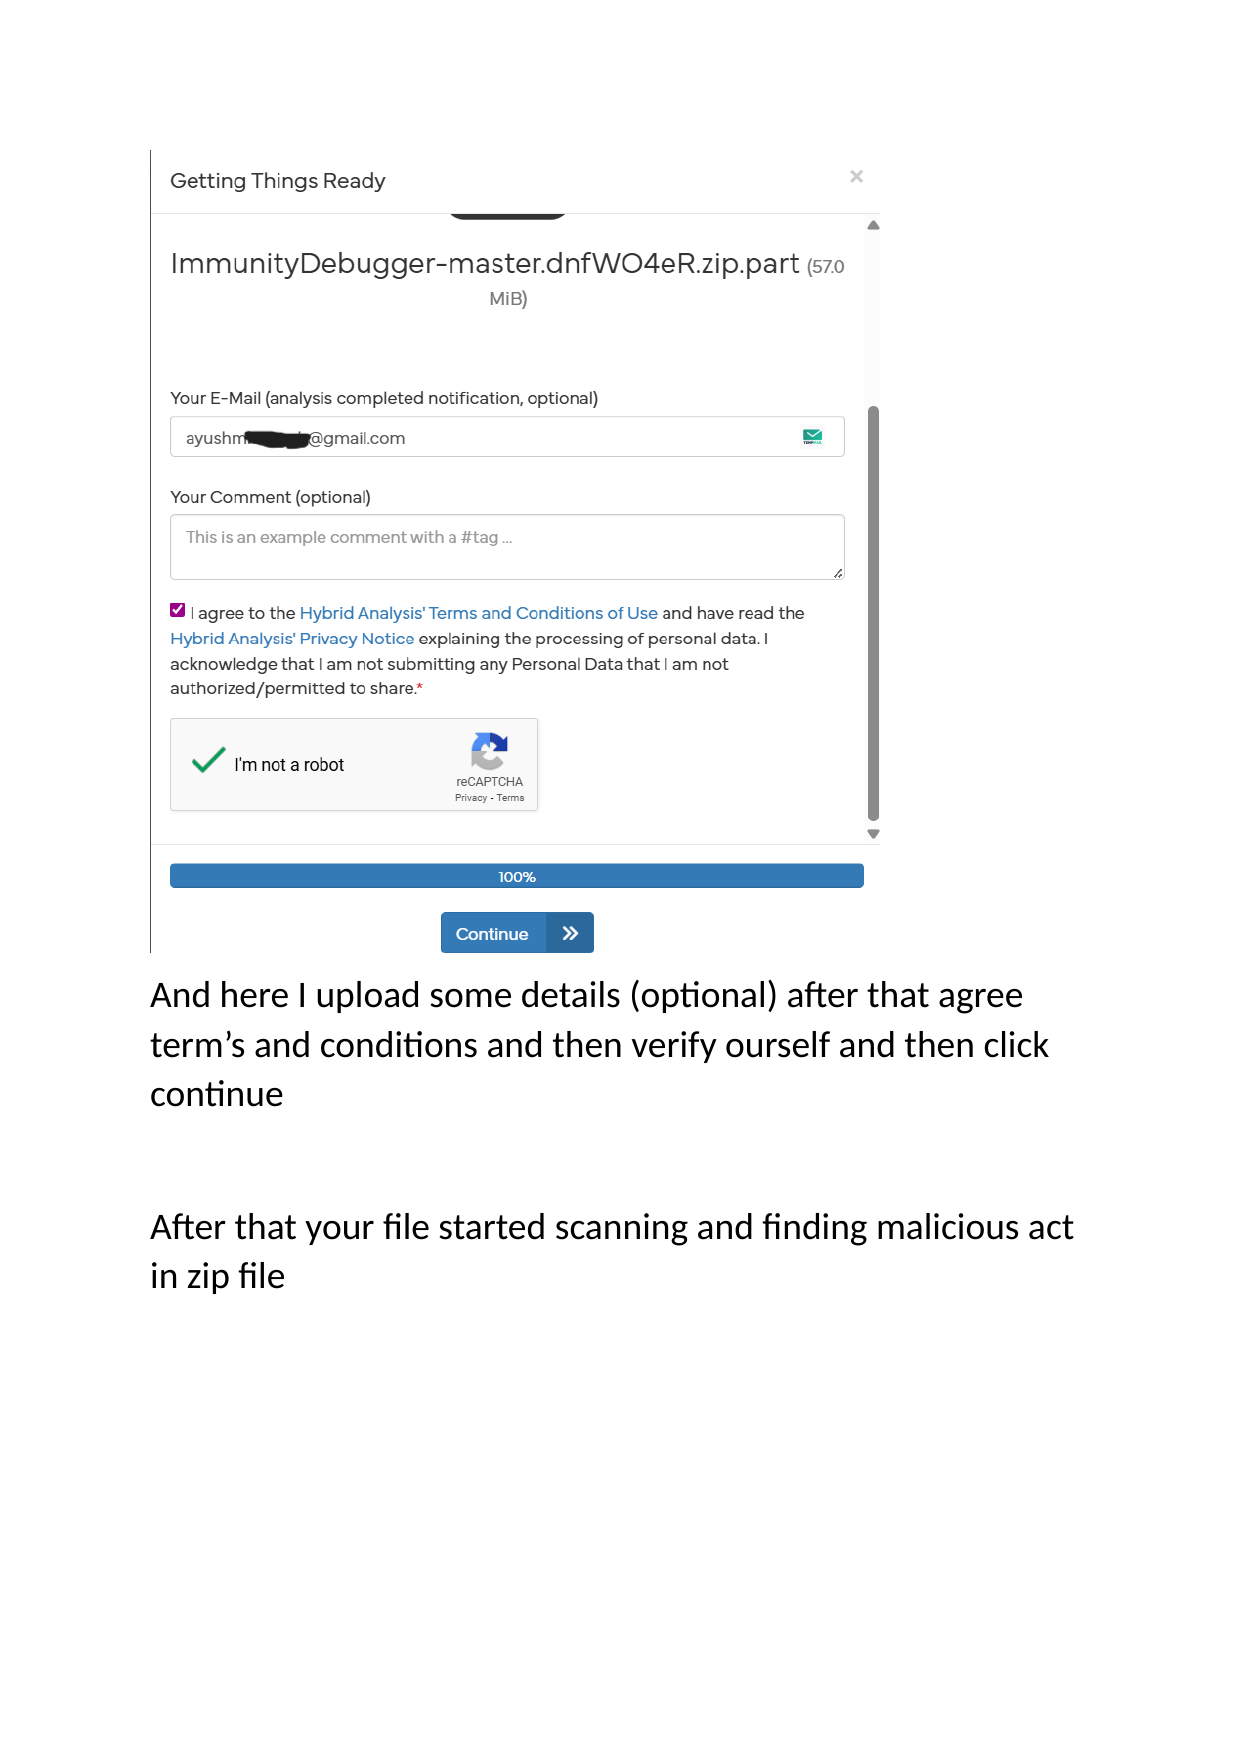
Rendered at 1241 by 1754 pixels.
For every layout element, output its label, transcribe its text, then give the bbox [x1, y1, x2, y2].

text And here I upload some details (optional) after that agree term’s and conditions and then verify ourself and then click continue [150, 971, 1090, 1116]
text After that your file started scanning and finding malicious act in zip file [150, 1203, 1090, 1298]
picture [150, 150, 881, 953]
